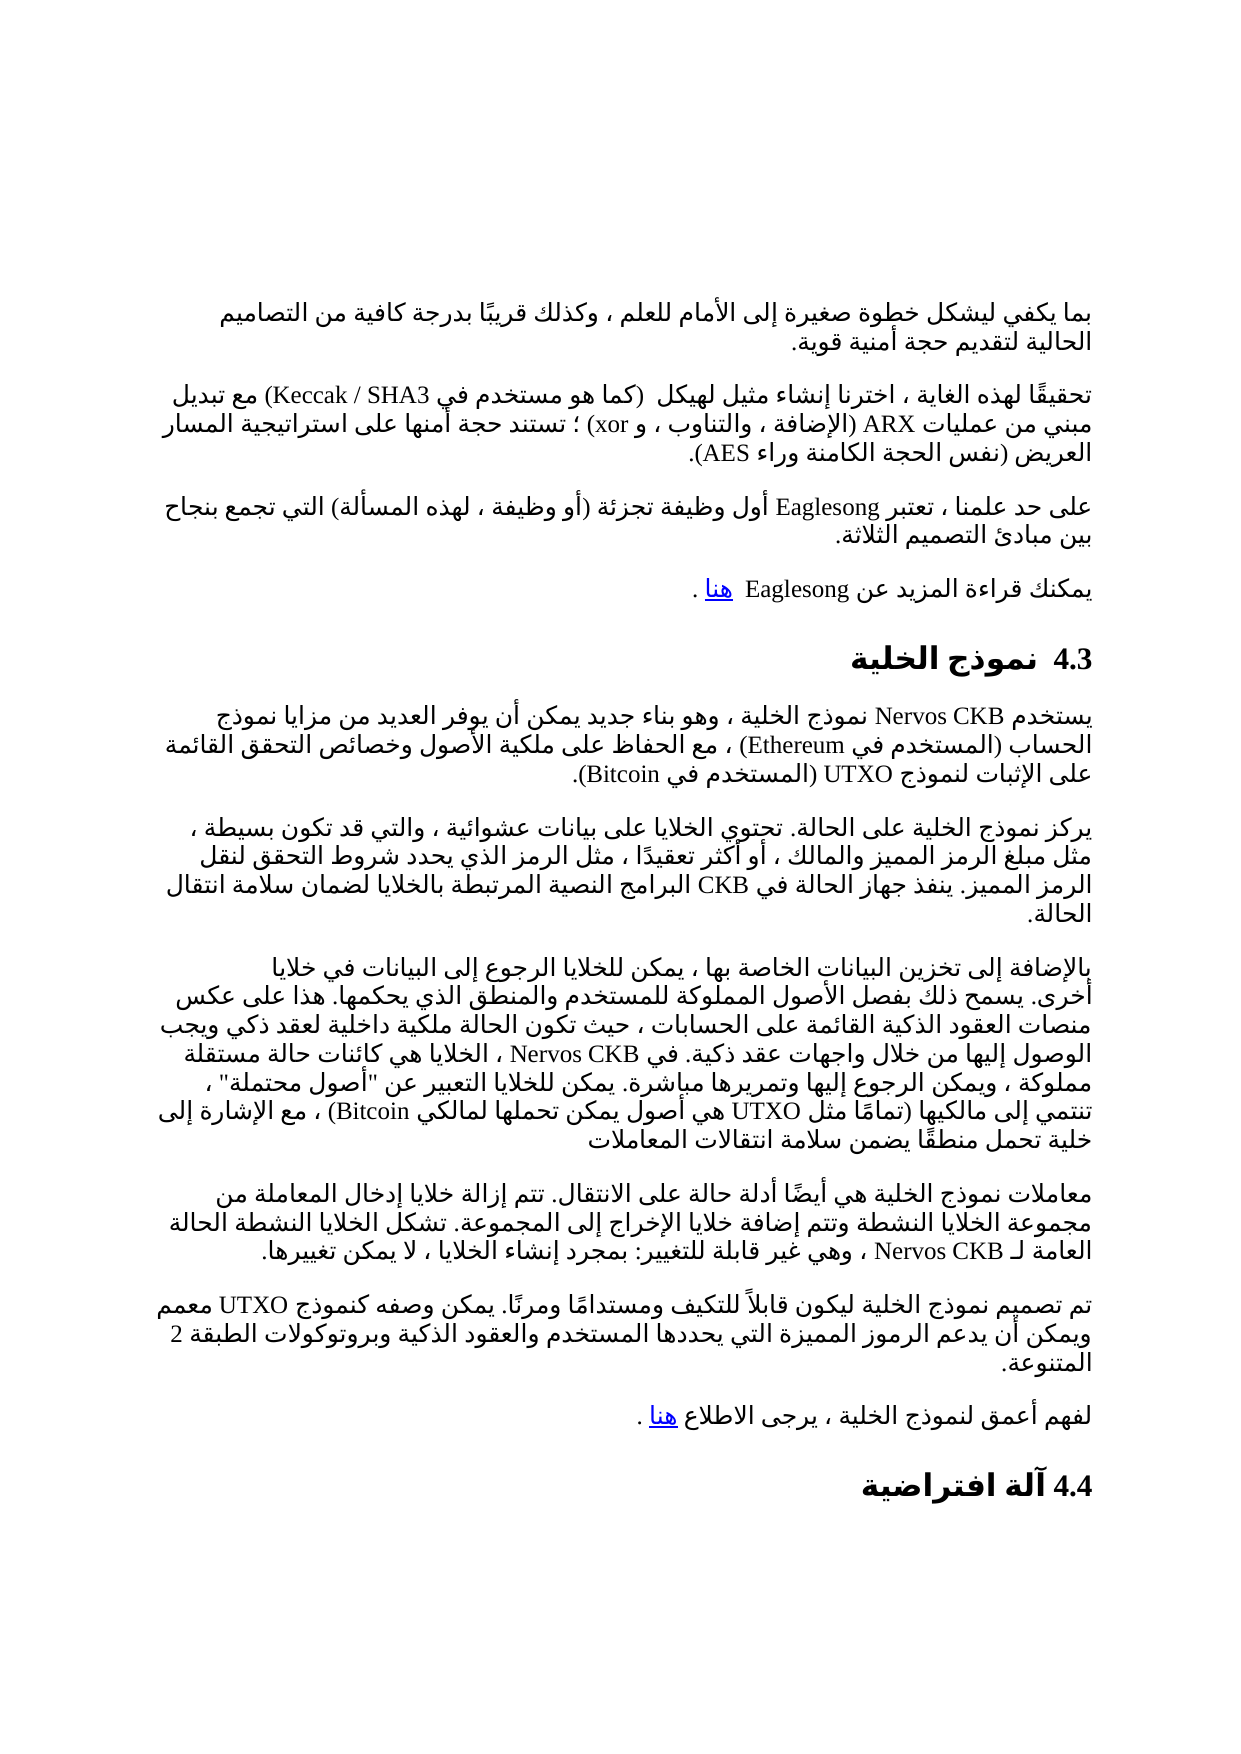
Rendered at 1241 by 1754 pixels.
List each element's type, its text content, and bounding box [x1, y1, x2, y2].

text يمكنك قراءة المزيد عن Eaglesong هنا . [148, 574, 1093, 603]
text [148, 298, 1093, 355]
text تحقيقًا لهذه الغاية ، اخترنا إنشاء مثيل لهيكل (كما هو مستخدم في Keccak / SHA3) مع تبديل مبني من عمليات ARX (الإضافة ، والتناوب ، و xor) ؛ تستند حجة أمنها على استراتيجية المسار العريض (نفس الحجة الكامنة وراء AES). [148, 380, 1093, 467]
text يركز نموذج الخلية على الحالة. تحتوي الخلايا على بيانات عشوائية ، والتي قد تكون بسيطة ، مثل مبلغ الرمز المميز والمالك ، أو أكثر تعقيدًا ، مثل الرمز الذي يحدد شروط التحقق لنقل الرمز المميز. ينفذ جهاز الحالة في CKB البرامج النصية المرتبطة بالخلايا لضمان سلامة انتقال الحالة. [148, 813, 1093, 928]
text تم تصميم نموذج الخلية ليكون قابلاً للتكيف ومستدامًا ومرنًا. يمكن وصفه كنموذج UTXO معمم ويمكن أن يدعم الرموز المميزة التي يحددها المستخدم والعقود الذكية وبروتوكولات الطبقة 2 المتنوعة. [148, 1290, 1093, 1376]
text 4.4 آلة افتراضية [148, 1468, 1093, 1503]
text بالإضافة إلى تخزين البيانات الخاصة بها ، يمكن للخلايا الرجوع إلى البيانات في خلايا أخرى. يسمح ذلك بفصل الأصول المملوكة للمستخدم والمنطق الذي يحكمها. هذا على عكس منصات العقود الذكية القائمة على الحسابات ، حيث تكون الحالة ملكية داخلية لعقد ذكي ويجب الوصول إليها من خلال واجهات عقد ذكية. في Nervos CKB ، الخلايا هي كائنات حالة مستقلة مملوكة ، ويمكن الرجوع إليها وتمريرها مباشرة. يمكن للخلايا التعبير عن "أصول محتملة" ، تنتمي إلى مالكيها (تمامًا مثل UTXO هي أصول يمكن تحملها لمالكي Bitcoin) ، مع الإشارة إلى خلية تحمل منطقًا يضمن سلامة انتقالات المعاملات [148, 953, 1093, 1154]
text لفهم أعمق لنموذج الخلية ، يرجى الاطلاع هنا . [148, 1401, 1093, 1430]
text 4.3 نموذج الخلية [148, 640, 1093, 676]
text معاملات نموذج الخلية هي أيضًا أدلة حالة على الانتقال. تتم إزالة خلايا إدخال المعاملة من مجموعة الخلايا النشطة وتتم إضافة خلايا الإخراج إلى المجموعة. تشكل الخلايا النشطة الحالة العامة لـ Nervos CKB ، وهي غير قابلة للتغيير: بمجرد إنشاء الخلايا ، لا يمكن تغييرها. [148, 1179, 1093, 1265]
text على حد علمنا ، تعتبر Eaglesong أول وظيفة تجزئة (أو وظيفة ، لهذه المسألة) التي تجمع بنجاح بين مبادئ التصميم الثلاثة. [148, 492, 1093, 549]
text يستخدم Nervos CKB نموذج الخلية ، وهو بناء جديد يمكن أن يوفر العديد من مزايا نموذج الحساب (المستخدم في Ethereum) ، مع الحفاظ على ملكية الأصول وخصائص التحقق القائمة على الإثبات لنموذج UTXO (المستخدم في Bitcoin). [148, 701, 1093, 788]
